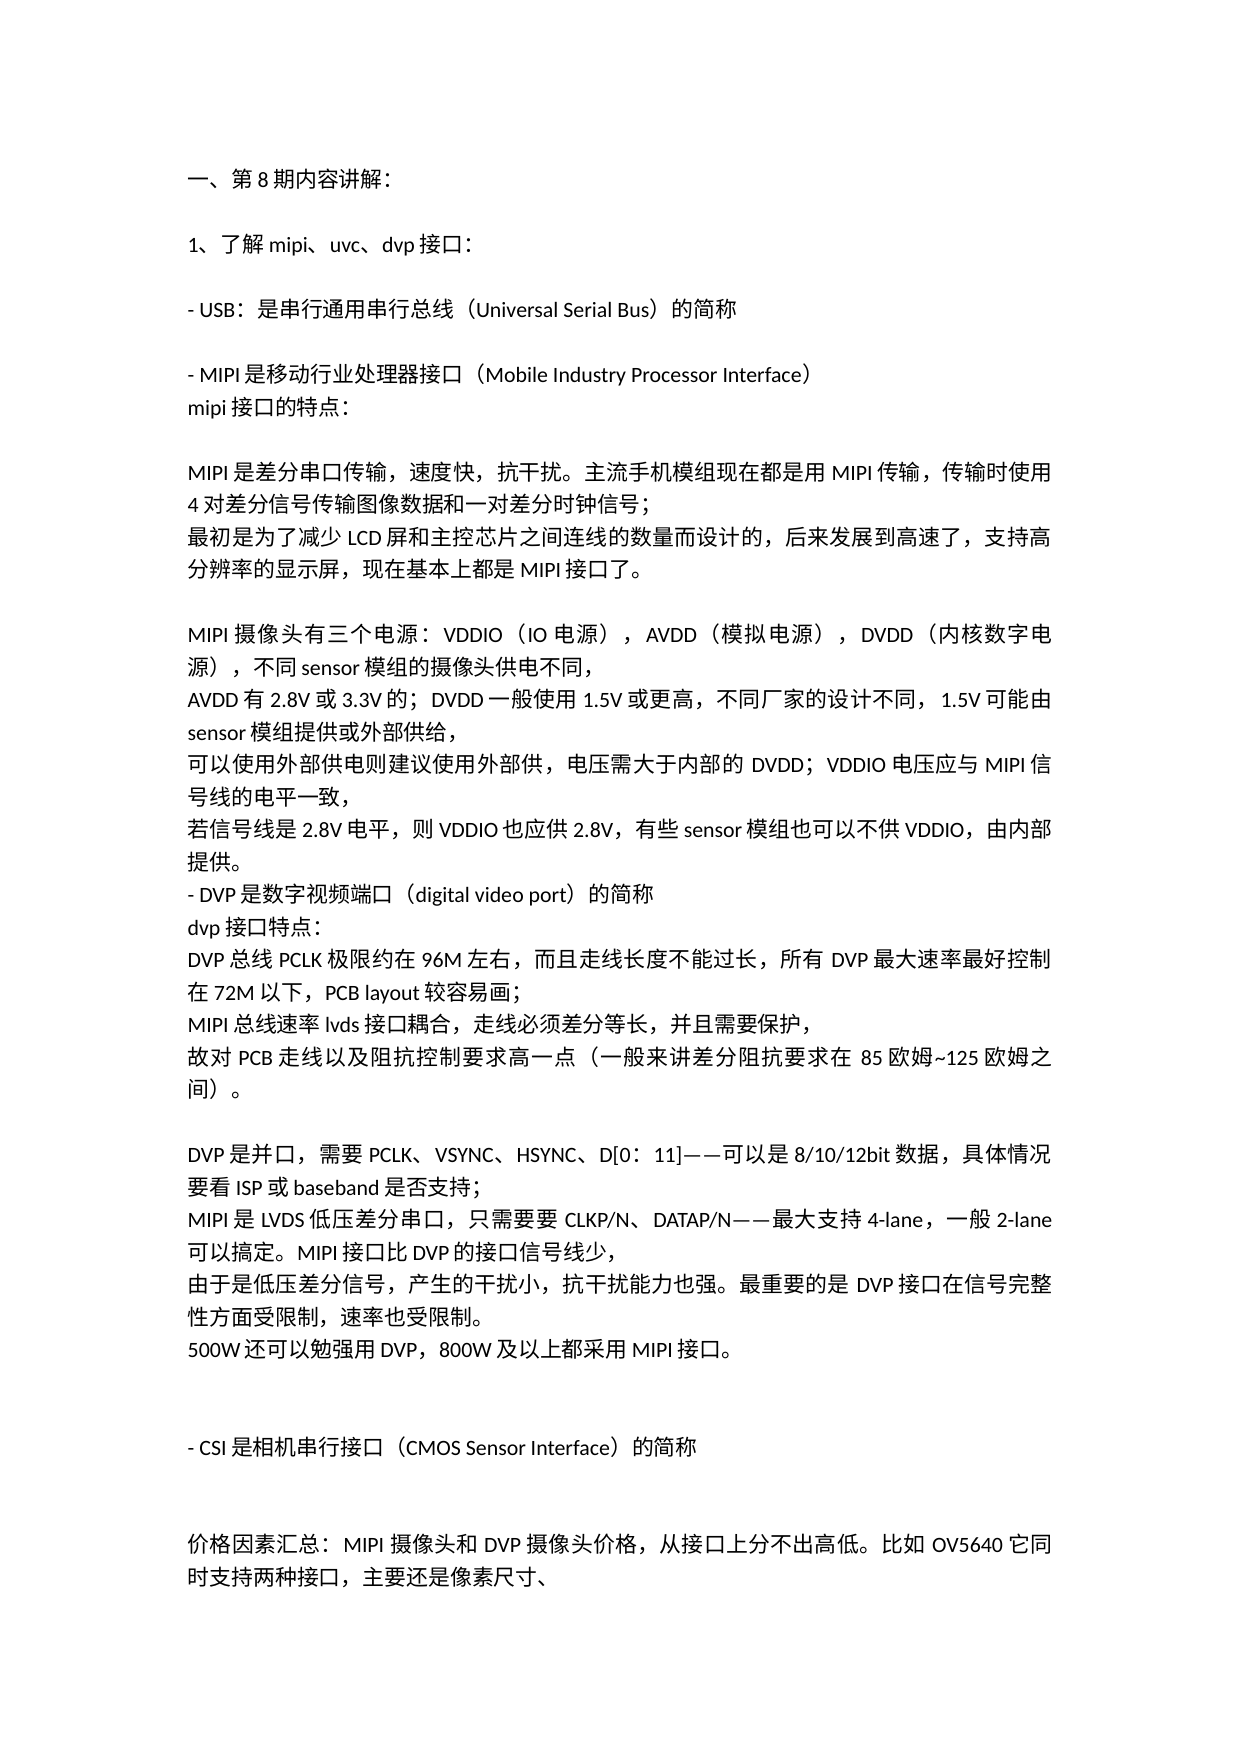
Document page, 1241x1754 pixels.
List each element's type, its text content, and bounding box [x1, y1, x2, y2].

text MIPI是差分串口传输，速度快，抗干扰。主流手机模组现在都是用MIPI传输，传输时使用4对差分信号传输图像数据和一对差分时钟信号； [187, 454, 1053, 519]
text AVDD有2.8V或3.3V的；DVDD一般使用1.5V或更高，不同厂家的设计不同，1.5V可能由sensor模组提供或外部供给， [187, 682, 1053, 747]
text - USB：是串行通用串行总线（Universal Serial Bus）的简称 [187, 292, 1053, 324]
text - CSI是相机串行接口（CMOS Sensor Interface）的简称 [187, 1429, 1053, 1462]
text 1、了解mipi、uvc、dvp接口： [187, 227, 1053, 259]
text 一、第8期内容讲解： [187, 162, 1053, 194]
text - DVP是数字视频端口（digital video port）的简称 [187, 877, 1053, 909]
text - MIPI是移动行业处理器接口（Mobile Industry Processor Interface） [187, 357, 1053, 389]
text MIPI总线速率lvds接口耦合，走线必须差分等长，并且需要保护， [187, 1007, 1053, 1039]
text dvp接口特点： [187, 909, 1053, 942]
text MIPI摄像头有三个电源：VDDIO（IO电源），AVDD（模拟电源），DVDD（内核数字电源），不同sensor模组的摄像头供电不同， [187, 617, 1053, 682]
text 最初是为了减少LCD屏和主控芯片之间连线的数量而设计的，后来发展到高速了，支持高分辨率的显示屏，现在基本上都是MIPI接口了。 [187, 519, 1053, 584]
text 价格因素汇总：MIPI 摄像头和 DVP 摄像头价格，从接口上分不出高低。比如 OV5640 它同时支持两种接口，主要还是像素尺寸、 [187, 1527, 1053, 1592]
text 若信号线是2.8V电平，则VDDIO也应供2.8V，有些sensor模组也可以不供VDDIO，由内部提供。 [187, 812, 1053, 877]
text mipi接口的特点： [187, 389, 1053, 422]
text 故对PCB走线以及阻抗控制要求高一点（一般来讲差分阻抗要求在85欧姆~125欧姆之间）。 [187, 1039, 1053, 1104]
text 可以使用外部供电则建议使用外部供，电压需大于内部的DVDD；VDDIO电压应与MIPI信号线的电平一致， [187, 747, 1053, 812]
text 500W还可以勉强用DVP，800W及以上都采用MIPI接口。 [187, 1332, 1053, 1364]
text DVP总线PCLK极限约在96M左右，而且走线长度不能过长，所有DVP最大速率最好控制在72M以下，PCB layout较容易画； [187, 942, 1053, 1007]
text MIPI是LVDS低压差分串口，只需要要CLKP/N、DATAP/N——最大支持4-lane，一般2-lane可以搞定。MIPI接口比DVP的接口信号线少， [187, 1202, 1053, 1267]
text DVP是并口，需要PCLK、VSYNC、HSYNC、D[0：11]——可以是8/10/12bit数据，具体情况要看ISP或baseband是否支持； [187, 1137, 1053, 1202]
text 由于是低压差分信号，产生的干扰小，抗干扰能力也强。最重要的是DVP接口在信号完整性方面受限制，速率也受限制。 [187, 1267, 1053, 1332]
